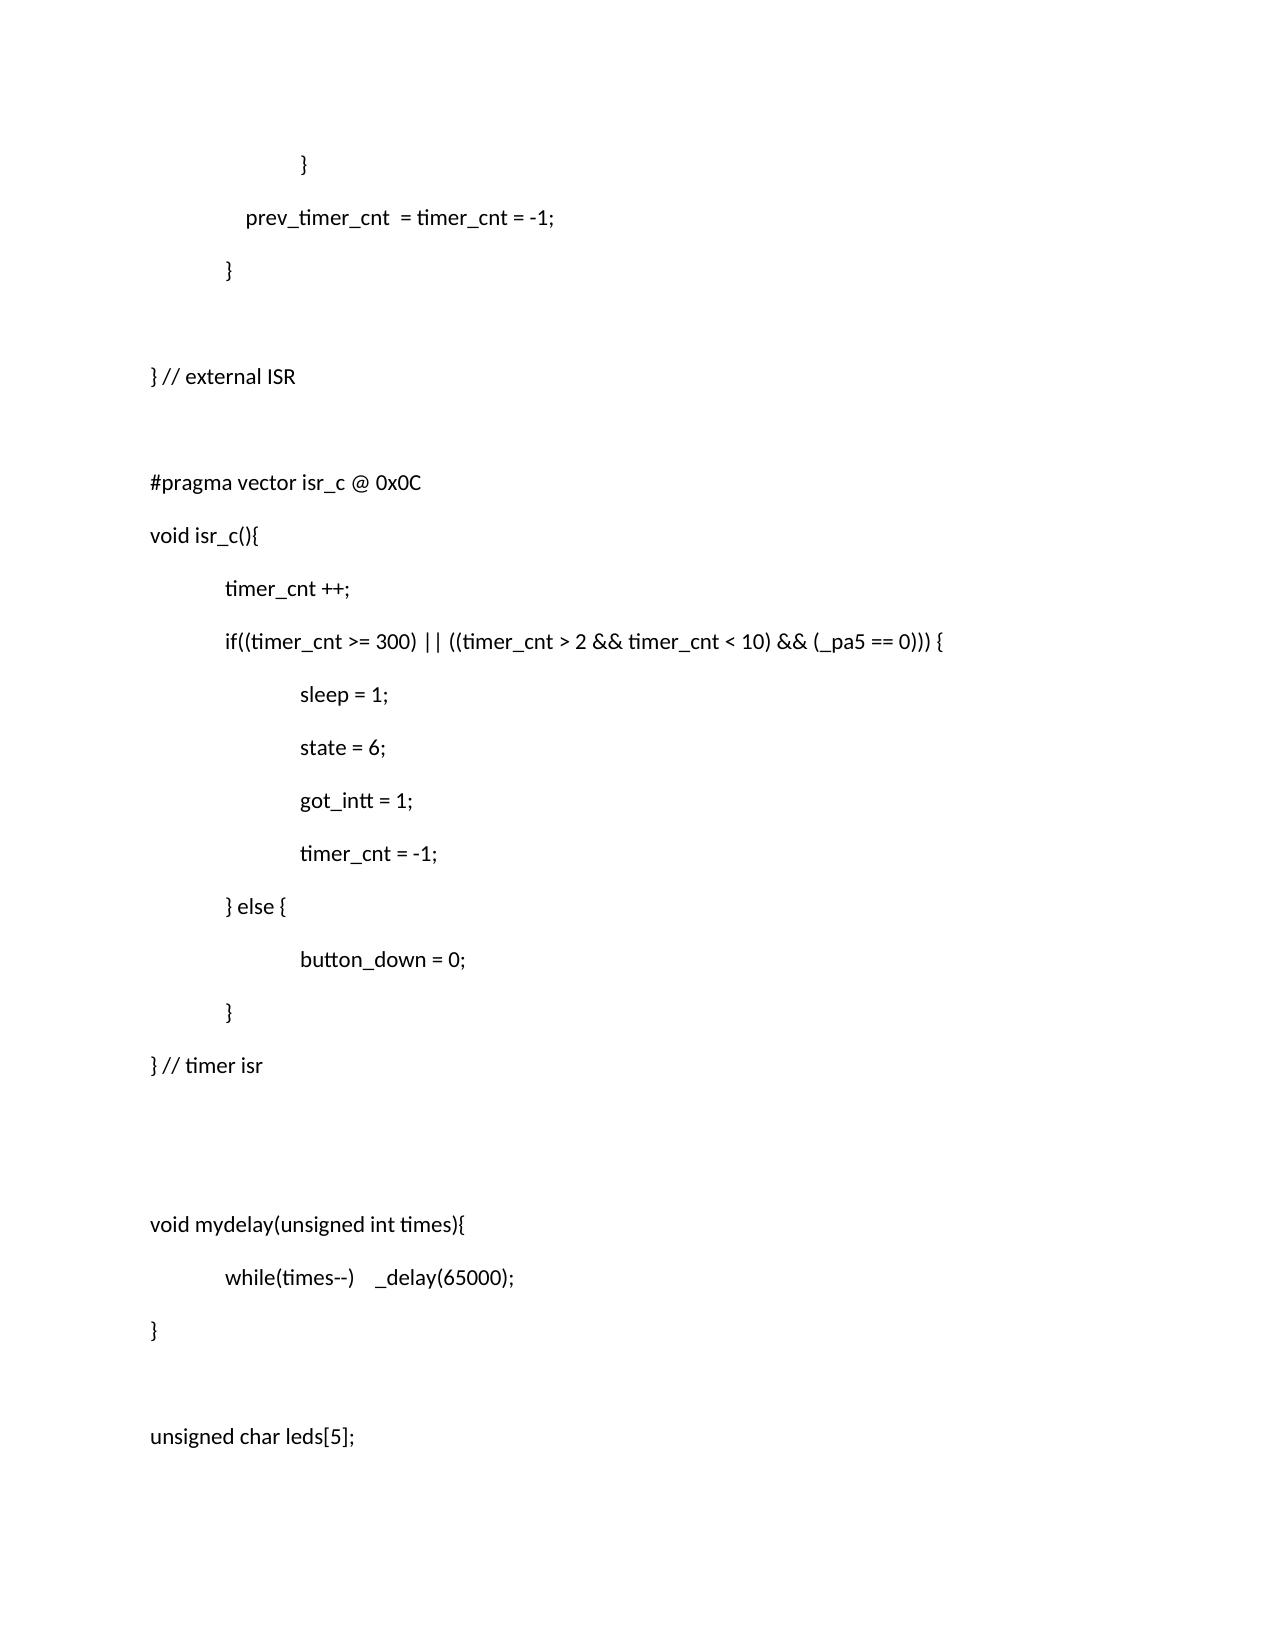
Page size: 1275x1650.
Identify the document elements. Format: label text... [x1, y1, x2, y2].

text } [150, 1316, 1125, 1344]
text } // external ISR [150, 362, 1125, 390]
text timer_cnt = -1; [150, 839, 1125, 867]
text } [150, 256, 1125, 284]
text state = 6; [150, 733, 1125, 761]
text void mydelay(unsigned int times){ [150, 1210, 1125, 1238]
text timer_cnt ++; [150, 574, 1125, 602]
text prev_timer_cnt = timer_cnt = -1; [150, 203, 1125, 231]
text #pragma vector isr_c @ 0x0C [150, 468, 1125, 496]
text got_intt = 1; [150, 786, 1125, 814]
text void isr_c(){ [150, 521, 1125, 549]
text sleep = 1; [150, 680, 1125, 708]
text button_down = 0; [150, 945, 1125, 973]
text } [150, 998, 1125, 1026]
text } // timer isr [150, 1051, 1125, 1079]
text while(times--) _delay(65000); [150, 1263, 1125, 1291]
text } else { [150, 892, 1125, 920]
text } [150, 150, 1125, 178]
text unsigned char leds[5]; [150, 1422, 1125, 1451]
text if((timer_cnt >= 300) || ((timer_cnt > 2 && timer_cnt < 10) && (_pa5 == 0))) { [150, 627, 1125, 655]
